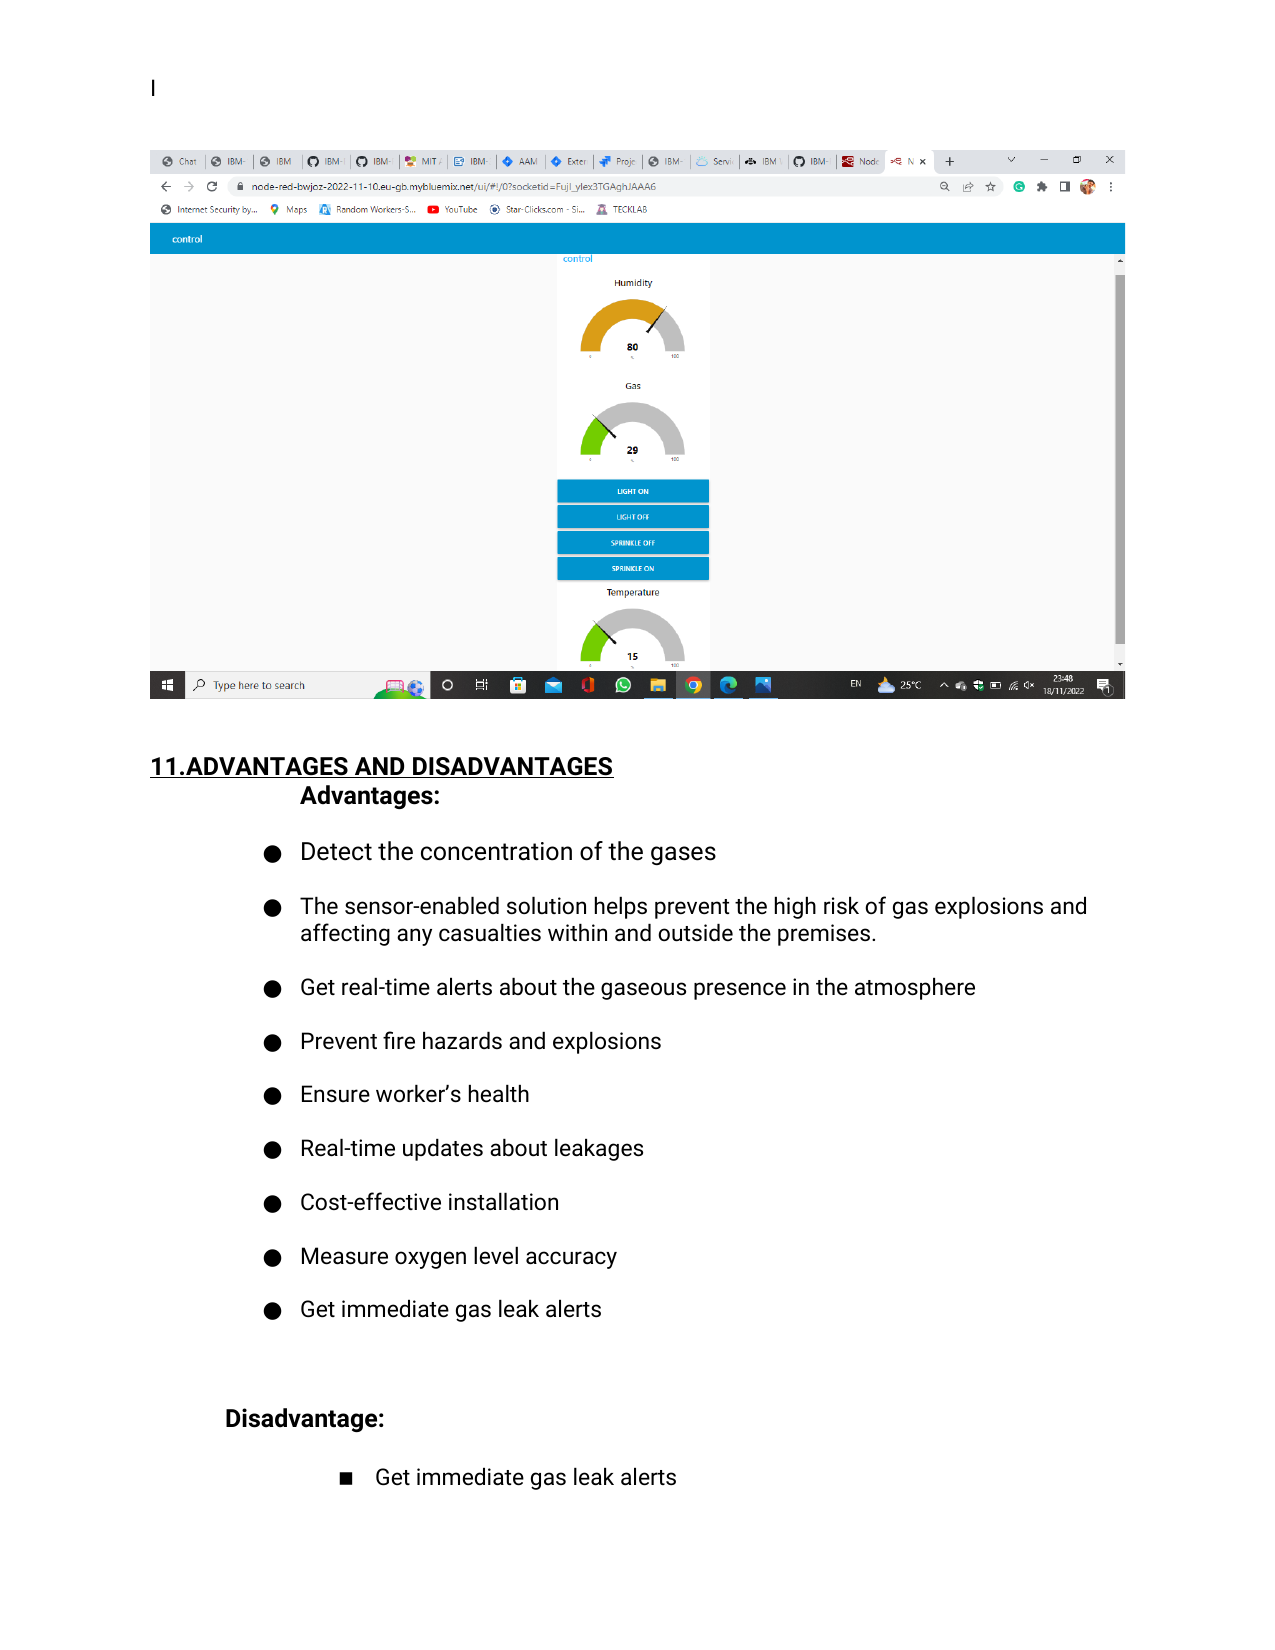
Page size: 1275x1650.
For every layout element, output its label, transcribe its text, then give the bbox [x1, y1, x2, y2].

text Advantages: [225, 781, 1125, 810]
list Get immediate gas leak alerts [262, 1297, 1125, 1323]
list Measure oxygen level accuracy [262, 1243, 1125, 1270]
text Disadvantage: [150, 1404, 1125, 1433]
picture [150, 255, 1125, 699]
text 11.ADVANTAGES AND DISADVANTAGES [150, 752, 1125, 781]
list The sensor-enabled solution helps prevent the high risk of gas explosions and affecting any casualties within and outside the premises. [262, 893, 1125, 947]
picture [150, 150, 1125, 222]
list Get real-time alerts about the gaseous presence in the atmosphere [262, 974, 1125, 1001]
list Real-time updates about leakages [262, 1135, 1125, 1162]
list Cost-effective installation [262, 1189, 1125, 1216]
list Ensure worker’s health [262, 1082, 1125, 1108]
list Get immediate gas leak alerts [337, 1463, 1125, 1492]
list Prevent fire hazards and explosions [262, 1028, 1125, 1055]
list Detect the concentration of the gases [262, 837, 1125, 867]
